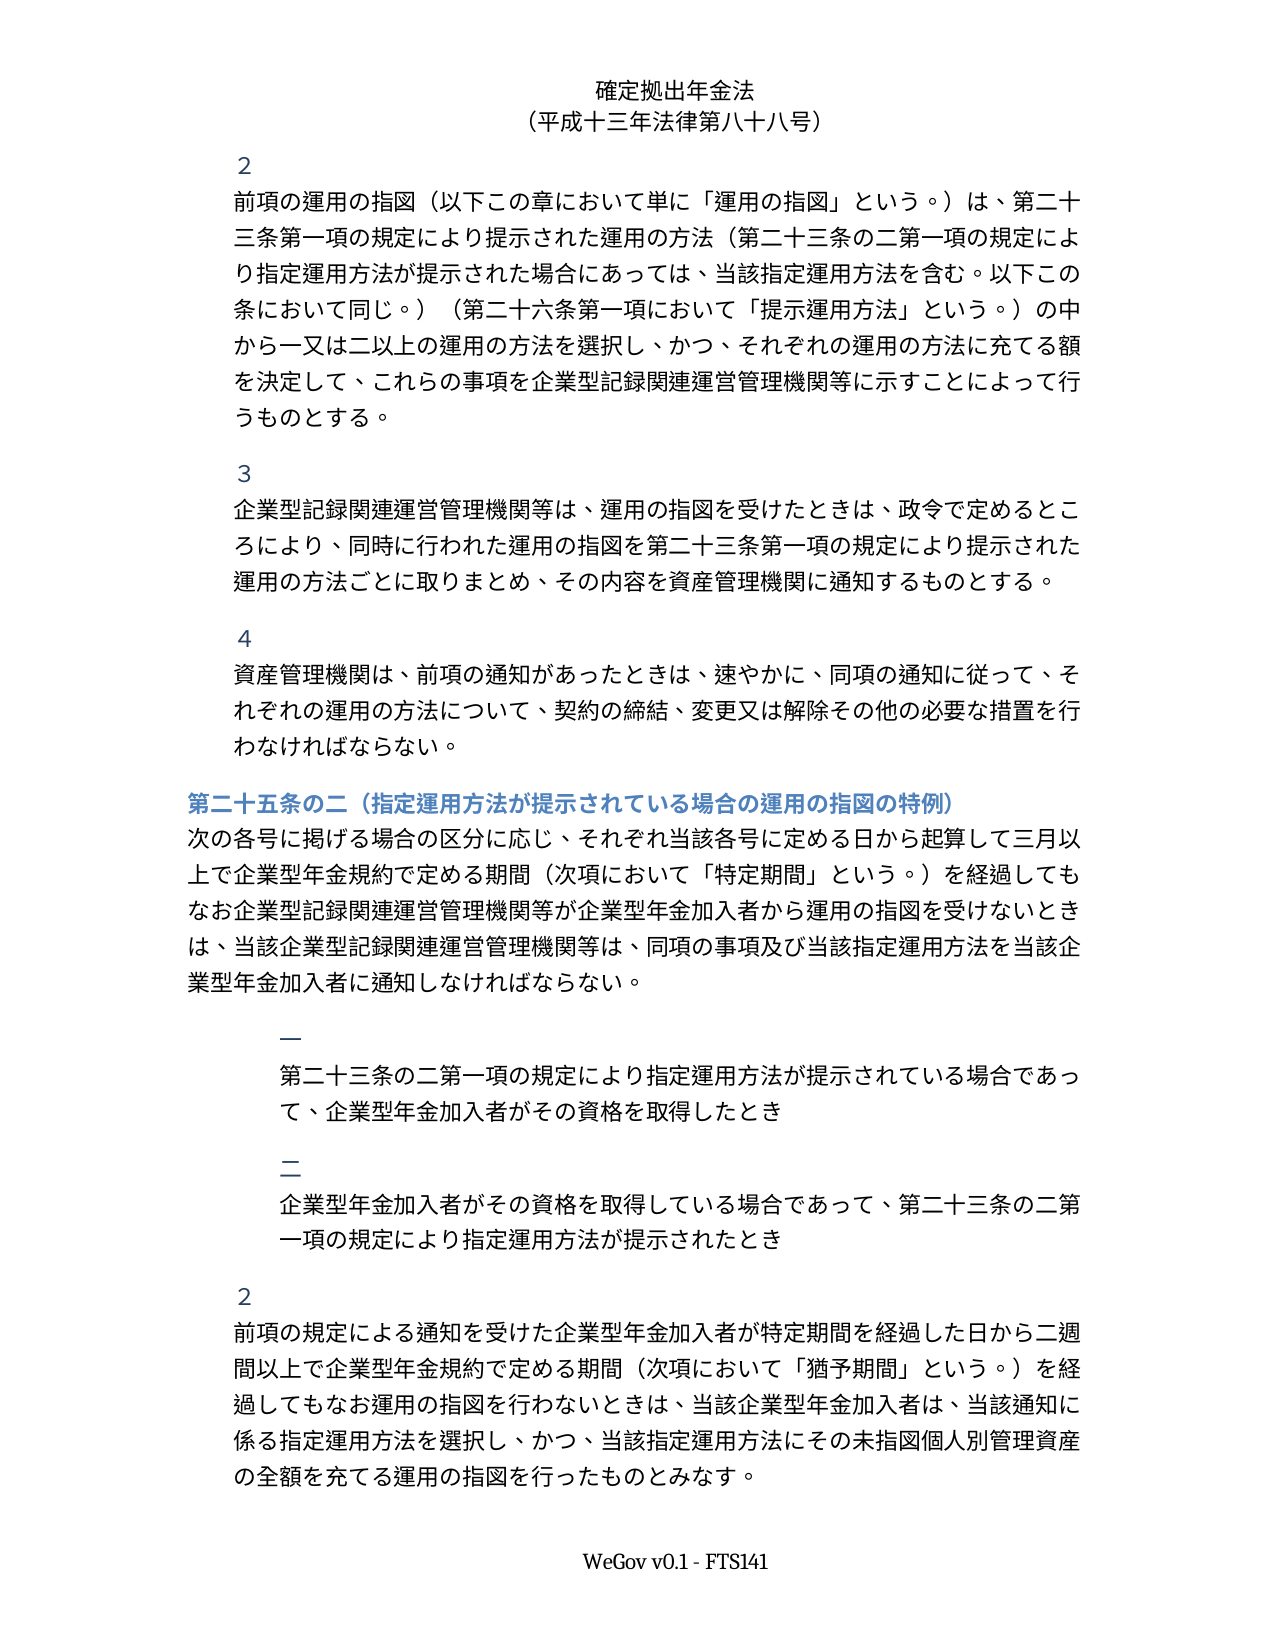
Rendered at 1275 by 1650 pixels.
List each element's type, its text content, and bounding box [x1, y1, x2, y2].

text 資産管理機関は、前項の通知があったときは、速やかに、同項の通知に従って、それぞれの運用の方法について、契約の締結、変更又は解除その他の必要な措置を行わなければならない。 [233, 659, 1087, 762]
text 第二十三条の二第一項の規定により指定運用方法が提示されている場合であって、企業型年金加入者がその資格を取得したとき [279, 1060, 1087, 1127]
subtitle ３ [233, 458, 1087, 489]
subtitle 一 [279, 1024, 1087, 1055]
text 次の各号に掲げる場合の区分に応じ、それぞれ当該各号に定める日から起算して三月以上で企業型年金規約で定める期間（次項において「特定期間」という。）を経過してもなお企業型記録関連運営管理機関等が企業型年金加入者から運用の指図を受けないときは、当該企業型記録関連運営管理機関等は、同項の事項及び当該指定運用方法を当該企業型年金加入者に通知しなければならない。 [187, 823, 1087, 998]
subtitle ２ [233, 1281, 1087, 1312]
subtitle 二 [279, 1153, 1087, 1184]
text 企業型記録関連運営管理機関等は、運用の指図を受けたときは、政令で定めるところにより、同時に行われた運用の指図を第二十三条第一項の規定により提示された運用の方法ごとに取りまとめ、その内容を資産管理機関に通知するものとする。 [233, 494, 1087, 597]
subtitle ２ [233, 150, 1087, 181]
text 企業型年金加入者がその資格を取得している場合であって、第二十三条の二第一項の規定により指定運用方法が提示されたとき [279, 1188, 1087, 1256]
subtitle ４ [233, 623, 1087, 654]
text 前項の規定による通知を受けた企業型年金加入者が特定期間を経過した日から二週間以上で企業型年金規約で定める期間（次項において「猶予期間」という。）を経過してもなお運用の指図を行わないときは、当該企業型年金加入者は、当該通知に係る指定運用方法を選択し、かつ、当該指定運用方法にその未指図個人別管理資産の全額を充てる運用の指図を行ったものとみなす。 [233, 1317, 1087, 1492]
subtitle 第二十五条の二（指定運用方法が提示されている場合の運用の指図の特例） [187, 787, 1087, 819]
